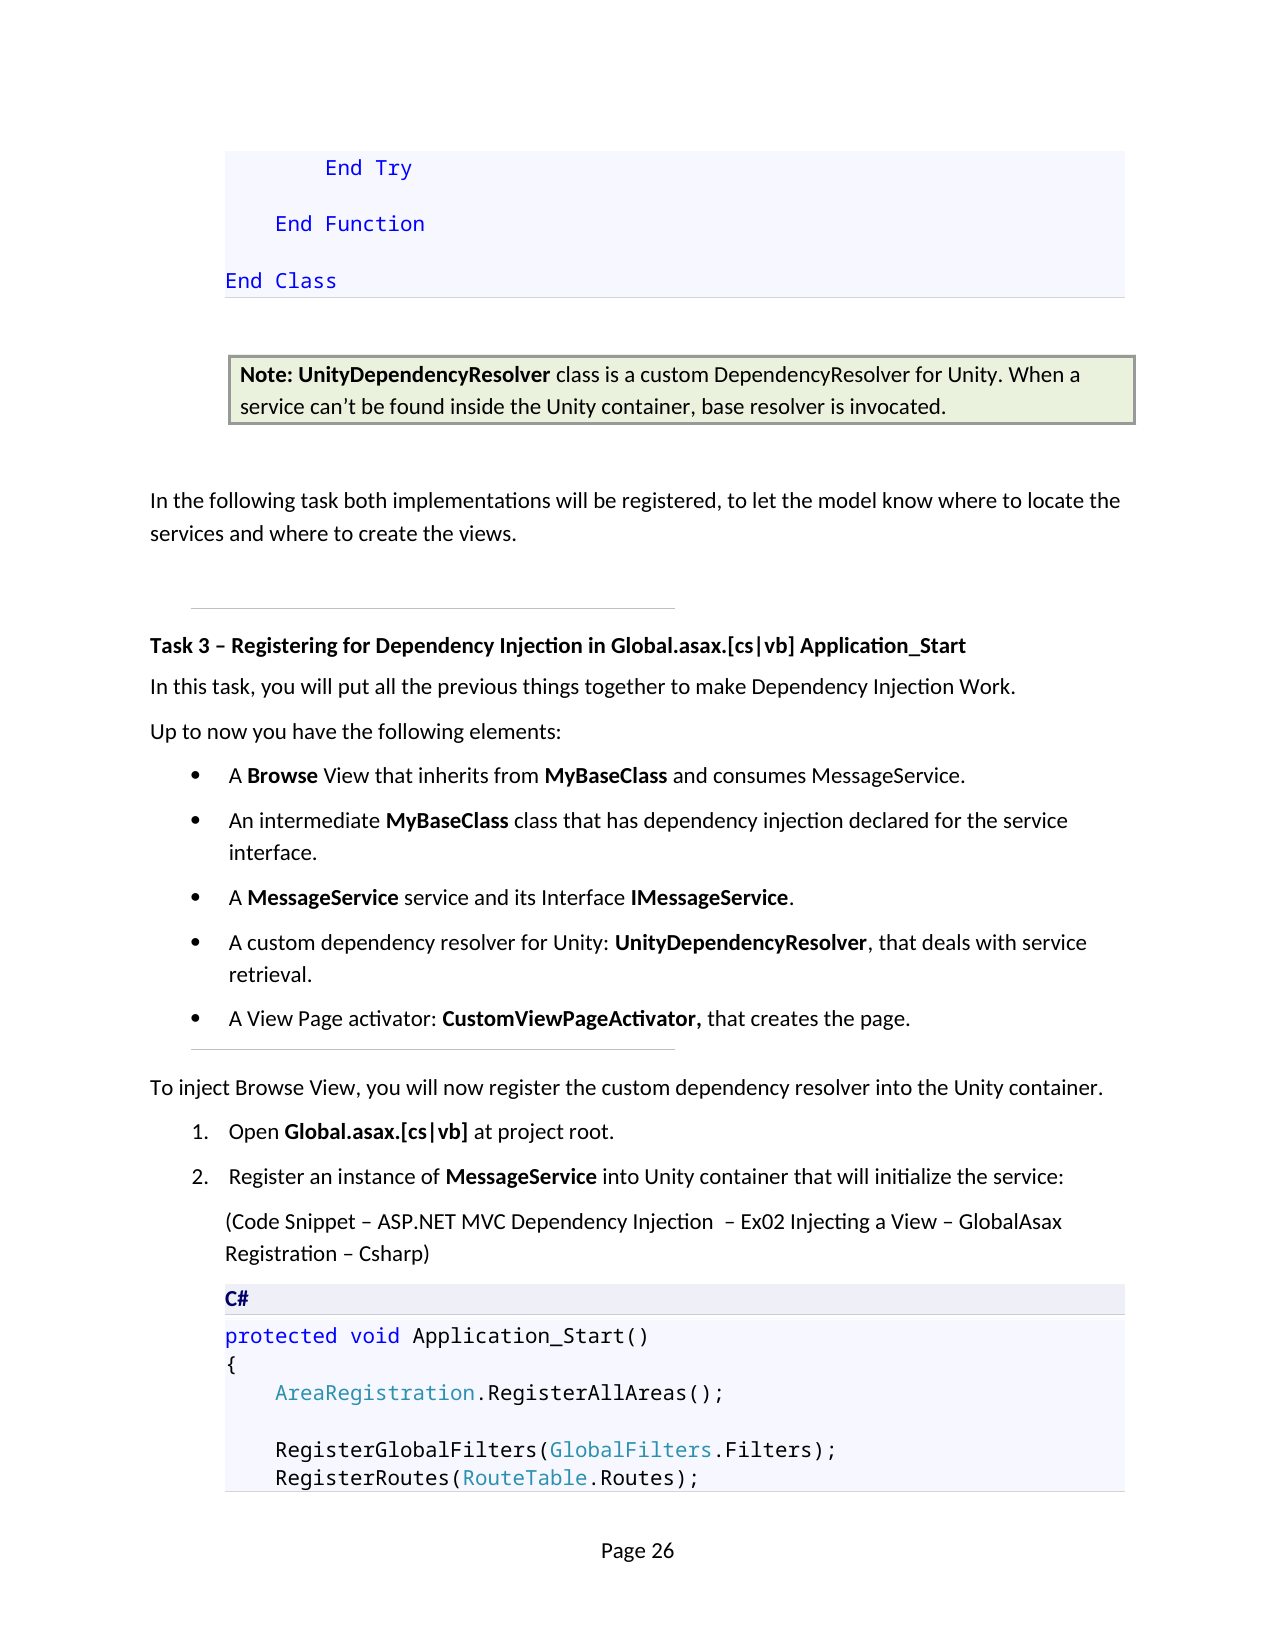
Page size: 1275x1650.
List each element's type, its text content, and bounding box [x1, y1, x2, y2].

text Task 3 – Registering for Dependency Injection in Global.asax.[cs|vb] Application_Start [150, 632, 1125, 659]
text { [225, 1347, 1125, 1375]
list A View Page activator: CustomViewPageActivator, that creates the page. [191, 1004, 1125, 1033]
list An intermediate MyBaseClass class that has dependency injection declared for the service interface. [191, 806, 1125, 866]
list Open Global.asax.[cs|vb] at project root. [191, 1117, 1125, 1145]
text In this task, you will put all the previous things together to make Dependency Injection Work. [150, 672, 1125, 700]
text AreaRegistration.RegisterAllAreas(); [225, 1375, 1125, 1404]
text protected void Application_Start() [225, 1320, 1125, 1347]
text Up to now you have the following elements: [150, 717, 1125, 745]
text To inject Browse View, you will now register the custom dependency resolver into the Unity container. [150, 1073, 1125, 1101]
list A Browse View that inherits from MyBaseClass and consumes MessageService. [191, 761, 1125, 789]
list Register an instance of MessageService into Unity container that will initialize the service: [191, 1162, 1125, 1190]
list A custom dependency resolver for Unity: UnityDependencyResolver, that deals with service retrieval. [191, 928, 1125, 988]
text RegisterGlobalFilters(GlobalFilters.Filters); [225, 1432, 1125, 1461]
text Note: UnityDependencyResolver class is a custom DependencyResolver for Unity. When a service can’t be found inside the Unity container, base resolver is invocated. [231, 358, 1133, 422]
text C# [225, 1284, 1125, 1314]
text RegisterRoutes(RouteTable.Routes); [225, 1461, 1125, 1491]
text In the following task both implementations will be registered, to let the model know where to locate the services and where to create the views. [150, 487, 1125, 547]
text End Function [225, 207, 1125, 235]
list A MessageService service and its Interface IMessageService. [191, 883, 1125, 911]
text End Class [225, 264, 1125, 297]
text End Try [225, 151, 1125, 178]
text (Code Snippet – ASP.NET MVC Dependency Injection – Ex02 Injecting a View – GlobalAsax Registration – Csharp) [225, 1207, 1125, 1267]
